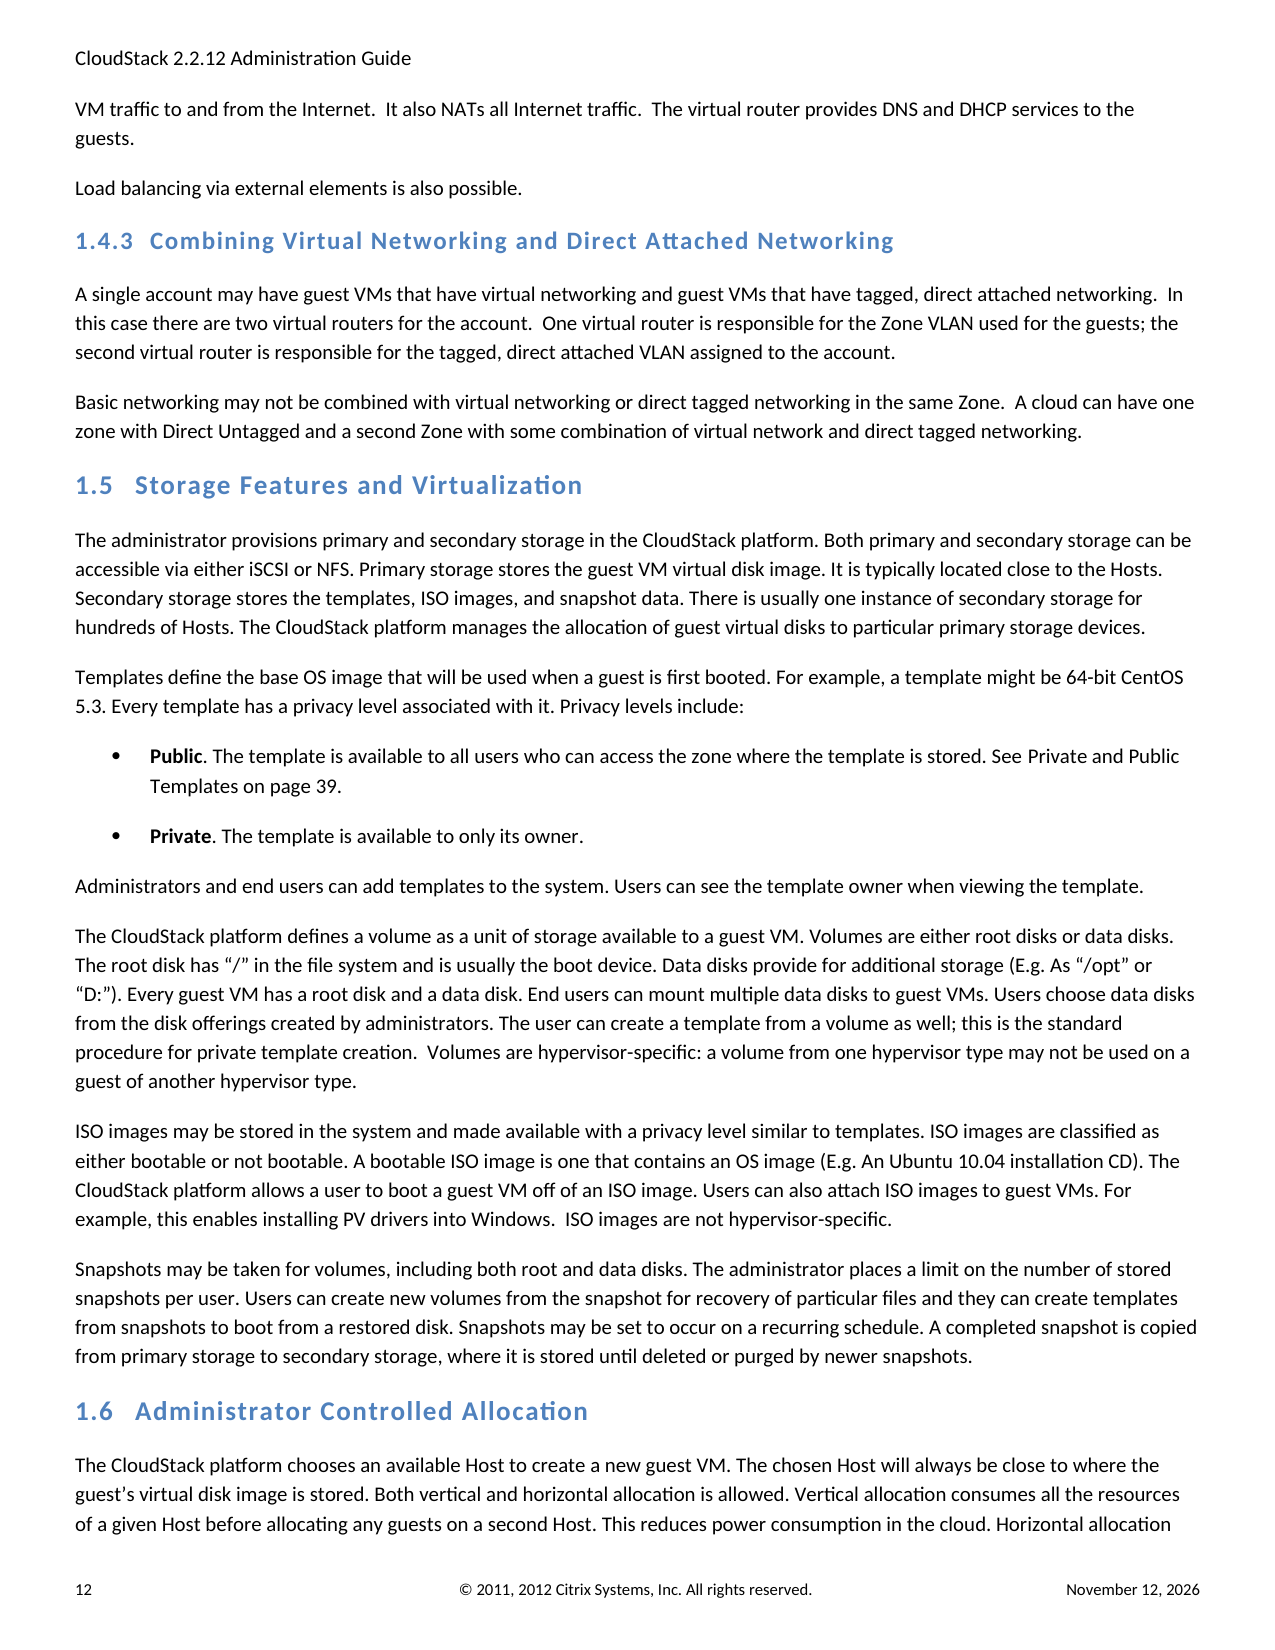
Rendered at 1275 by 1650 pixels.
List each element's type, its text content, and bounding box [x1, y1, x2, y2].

text Snapshots may be taken for volumes, including both root and data disks. The administrator places a limit on the number of stored snapshots per user. Users can create new volumes from the snapshot for recovery of particular files and they can create templates from snapshots to boot from a restored disk. Snapshots may be set to occur on a recurring schedule. A completed snapshot is copied from primary storage to secondary storage, where it is stored until deleted or purged by newer snapshots. [75, 1256, 1200, 1369]
subtitle Administrator Controlled Allocation [75, 1394, 1200, 1427]
text Load balancing via external elements is also possible. [75, 175, 1200, 200]
list Public. The template is available to all users who can access the zone where the template is stored. See Private and Public Templates on page 39. [112, 744, 1200, 798]
text ISO images may be stored in the system and made available with a privacy level similar to templates. ISO images are classified as either bootable or not bootable. A bootable ISO image is one that contains an OS image (E.g. An Ubuntu 10.04 installation CD). The CloudStack platform allows a user to boot a guest VM off of an ISO image. Users can also attach ISO images to guest VMs. For example, this enables installing PV drivers into Windows. ISO images are not hypervisor-specific. [75, 1119, 1200, 1232]
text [75, 1452, 1200, 1536]
text A single account may have guest VMs that have virtual networking and guest VMs that have tagged, direct attached networking. In this case there are two virtual routers for the account. One virtual router is responsible for the Zone VLAN used for the guests; the second virtual router is responsible for the tagged, direct attached VLAN assigned to the account. [75, 281, 1200, 364]
subtitle Storage Features and Virtualization [75, 468, 1200, 501]
text Templates define the base OS image that will be used when a guest is first booted. For example, a template might be 64-bit CentOS 5.3. Every template has a privacy level associated with it. Privacy levels include: [75, 664, 1200, 719]
list Private. The template is available to only its owner. [112, 823, 1200, 848]
subtitle Combining Virtual Networking and Direct Attached Networking [75, 225, 1200, 256]
text Basic networking may not be combined with virtual networking or direct tagged networking in the same Zone. A cloud can have one zone with Direct Untagged and a second Zone with some combination of virtual network and direct tagged networking. [75, 389, 1200, 444]
text The CloudStack platform defines a volume as a unit of storage available to a guest VM. Volumes are either root disks or data disks. The root disk has “/” in the file system and is usually the boot device. Data disks provide for additional storage (E.g. As “/opt” or “D:”). Every guest VM has a root disk and a data disk. End users can mount multiple data disks to guest VMs. Users choose data disks from the disk offerings created by administrators. The user can create a template from a volume as well; this is the standard procedure for private template creation. Volumes are hypervisor-specific: a volume from one hypervisor type may not be used on a guest of another hypervisor type. [75, 923, 1200, 1094]
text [75, 96, 1200, 150]
text The administrator provisions primary and secondary storage in the CloudStack platform. Both primary and secondary storage can be accessible via either iSCSI or NFS. Primary storage stores the guest VM virtual disk image. It is typically located close to the Hosts. Secondary storage stores the templates, ISO images, and snapshot data. There is usually one instance of secondary storage for hundreds of Hosts. The CloudStack platform manages the allocation of guest virtual disks to particular primary storage devices. [75, 527, 1200, 640]
text Administrators and end users can add templates to the system. Users can see the template owner when viewing the template. [75, 873, 1200, 898]
